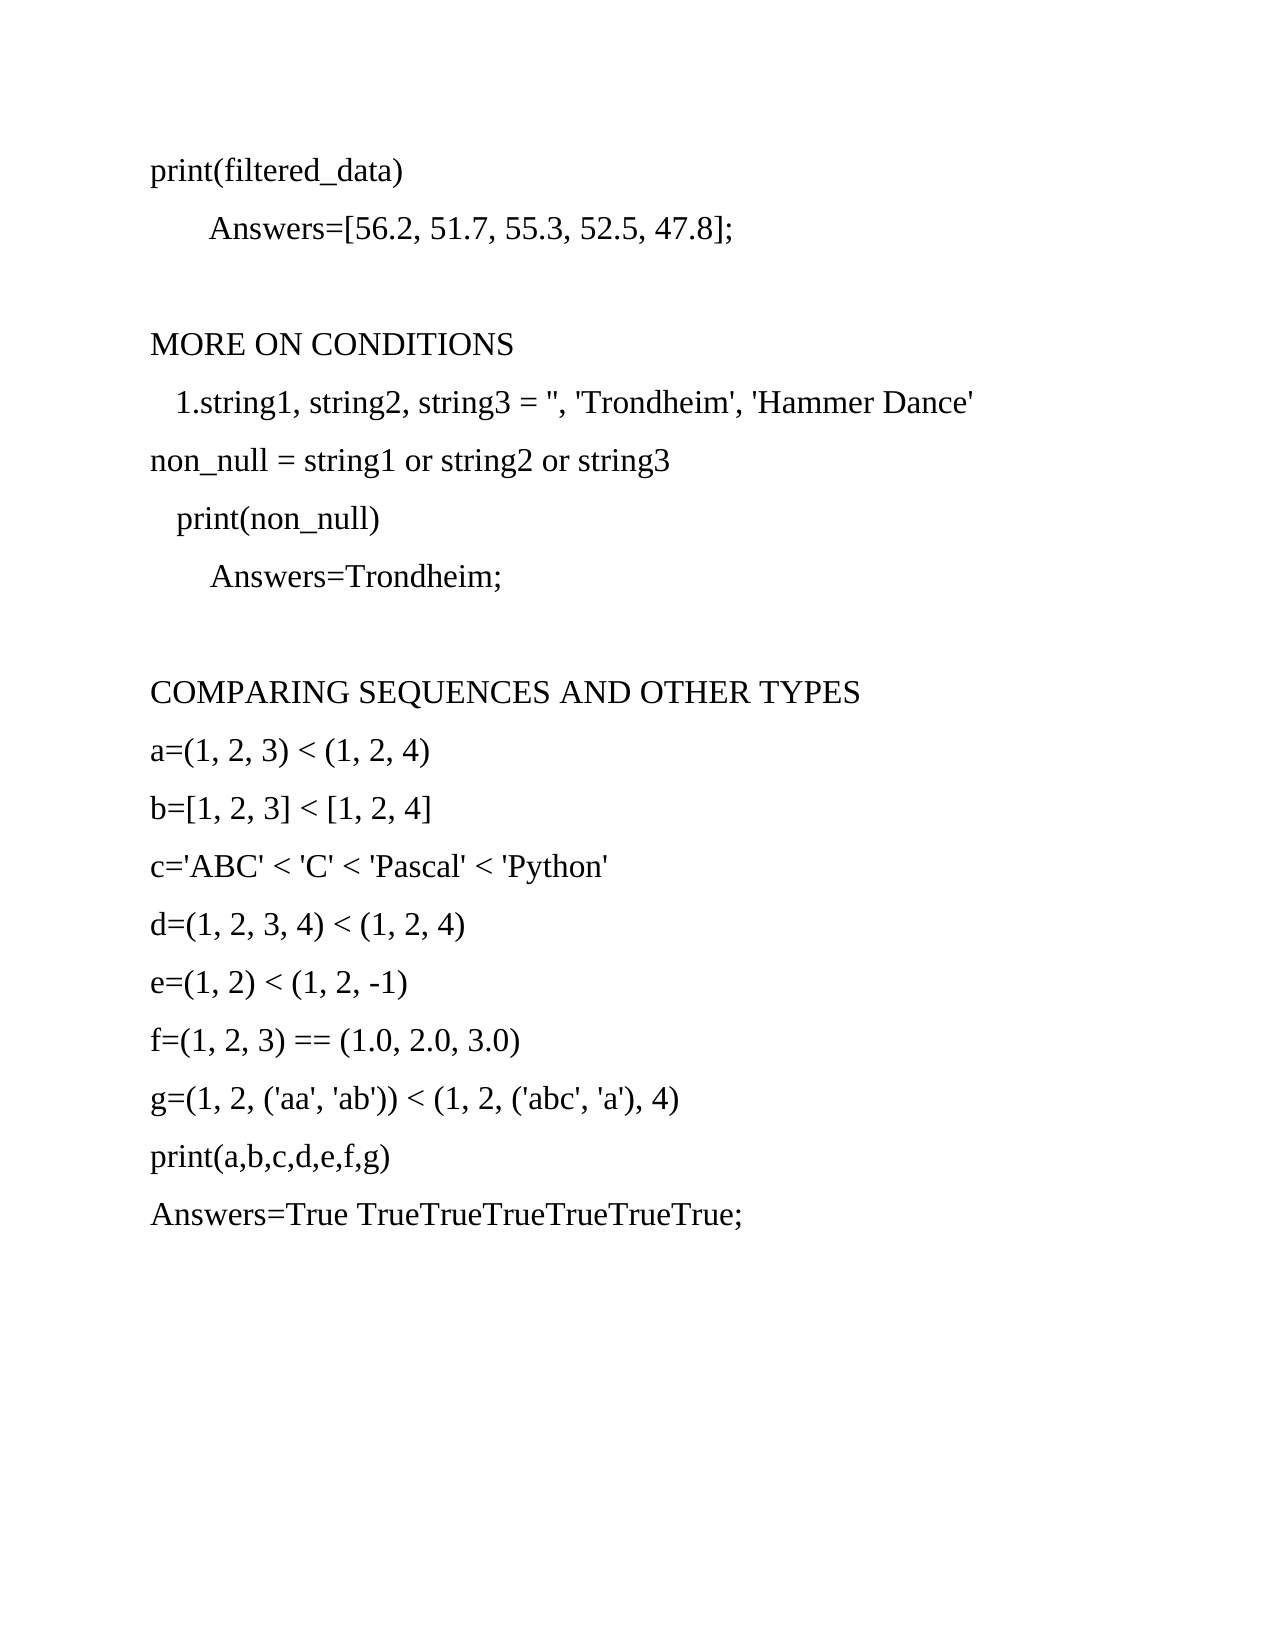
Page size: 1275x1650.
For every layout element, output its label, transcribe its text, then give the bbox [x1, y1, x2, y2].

text f=(1, 2, 3) == (1.0, 2.0, 3.0) [150, 1020, 1125, 1059]
text print(filtered_data) [150, 150, 1125, 188]
text 1.string1, string2, string3 = '', 'Trondheim', 'Hammer Dance' [150, 382, 1125, 420]
text non_null = string1 or string2 or string3 [150, 440, 1125, 478]
text Answers=[56.2, 51.7, 55.3, 52.5, 47.8]; [150, 208, 1125, 246]
text e=(1, 2) < (1, 2, -1) [150, 962, 1125, 1001]
text print(a,b,c,d,e,f,g) [150, 1136, 1125, 1175]
text g=(1, 2, ('aa', 'ab')) < (1, 2, ('abc', 'a'), 4) [150, 1078, 1125, 1117]
text a=(1, 2, 3) < (1, 2, 4) [150, 730, 1125, 768]
text b=[1, 2, 3] < [1, 2, 4] [150, 788, 1125, 827]
text d=(1, 2, 3, 4) < (1, 2, 4) [150, 904, 1125, 943]
text COMPARING SEQUENCES AND OTHER TYPES [150, 672, 1125, 711]
text Answers=True TrueTrueTrueTrueTrueTrue; [150, 1194, 1125, 1233]
text Answers=Trondheim; [150, 556, 1125, 594]
text c='ABC' < 'C' < 'Pascal' < 'Python' [150, 846, 1125, 884]
text print(non_null) [150, 498, 1125, 536]
text MORE ON CONDITIONS [150, 324, 1125, 362]
